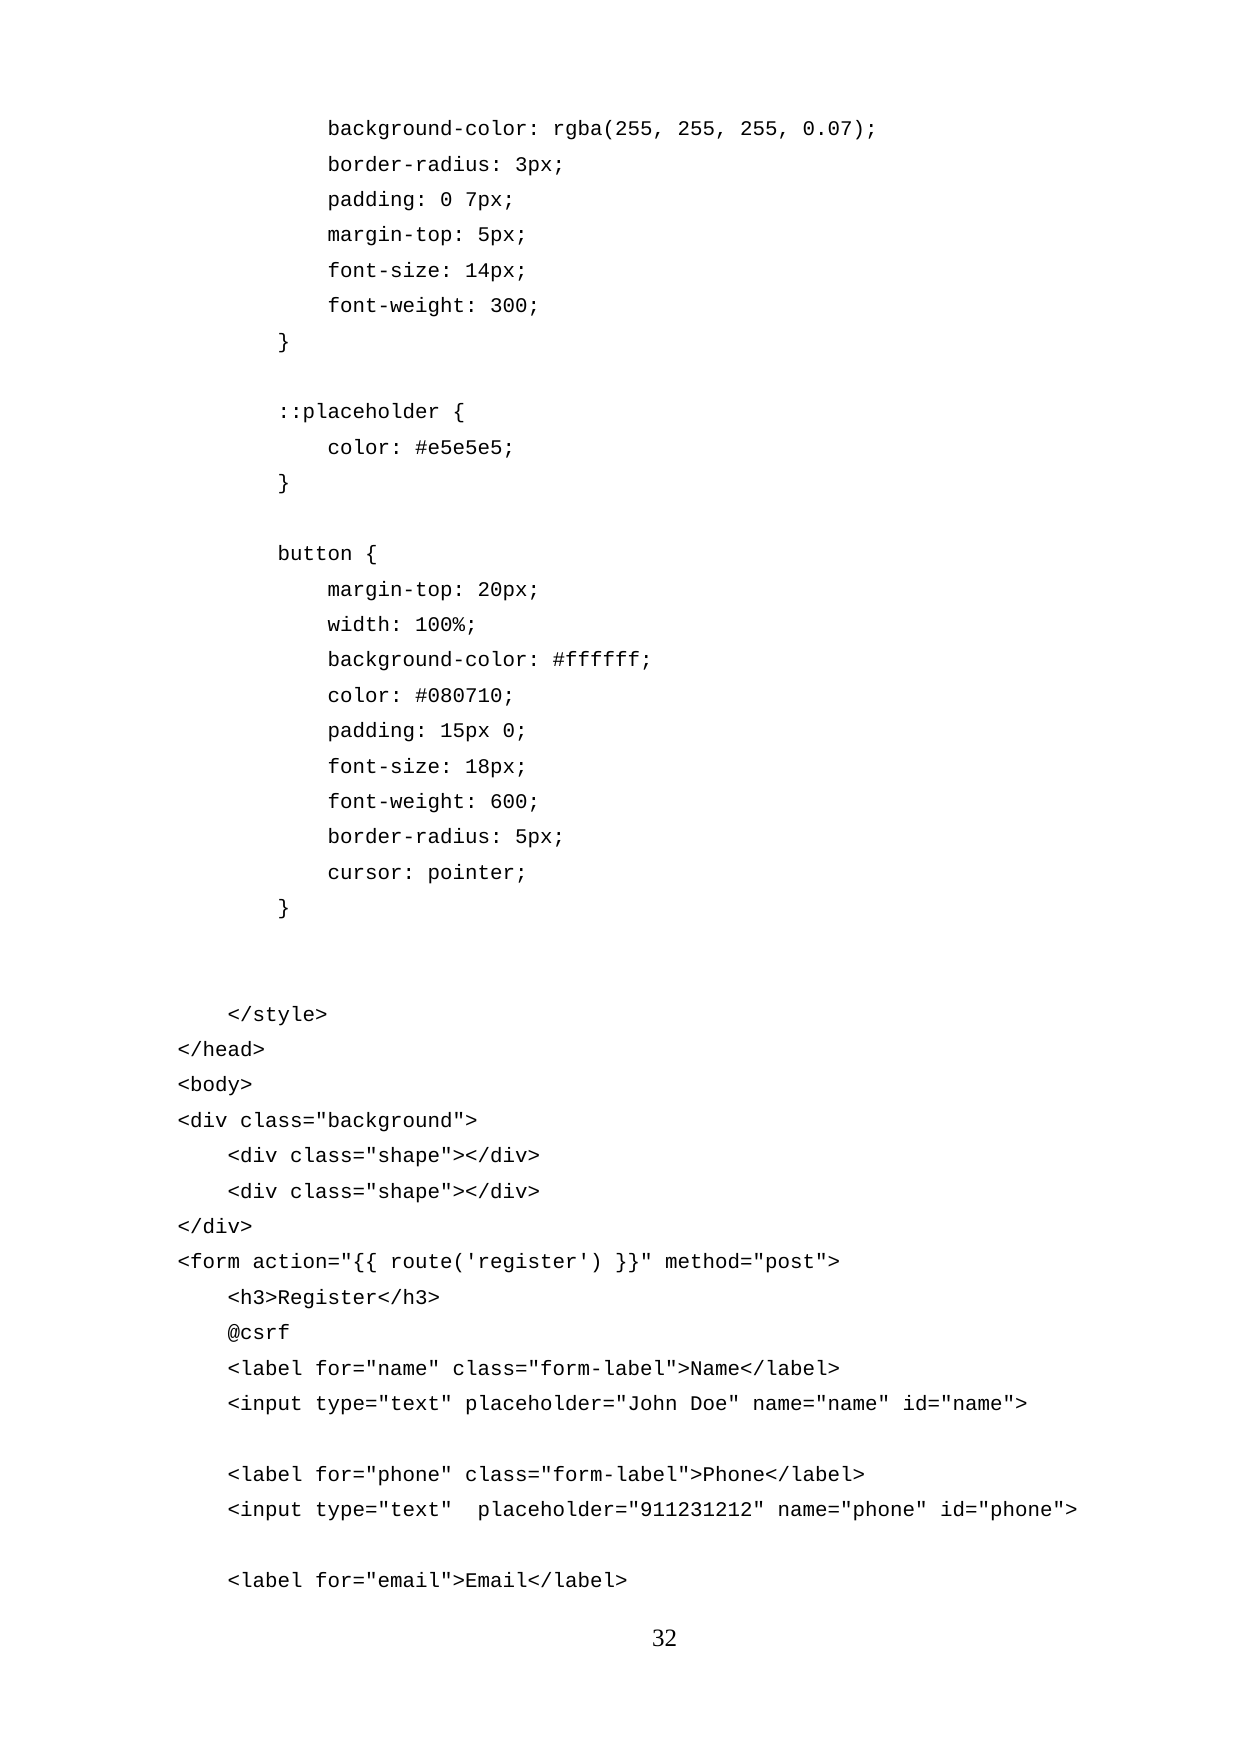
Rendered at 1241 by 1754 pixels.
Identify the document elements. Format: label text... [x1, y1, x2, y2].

text </div> [177, 1216, 1152, 1240]
text <input type="text" placeholder="911231212" name="phone" id="phone"> [177, 1499, 1152, 1523]
text border-radius: 5px; [177, 826, 1152, 850]
text font-weight: 300; [177, 295, 1152, 319]
text </style> [177, 1003, 1152, 1027]
text <div class="shape"></div> [177, 1181, 1152, 1204]
text background-color: #ffffff; [177, 649, 1152, 673]
text <input type="text" placeholder="John Doe" name="name" id="name"> [177, 1393, 1152, 1417]
text <label for="email">Email</label> [177, 1570, 1152, 1594]
text font-weight: 600; [177, 791, 1152, 815]
text border-radius: 3px; [177, 153, 1152, 177]
text margin-top: 5px; [177, 224, 1152, 248]
text <label for="name" class="form-label">Name</label> [177, 1358, 1152, 1381]
text </head> [177, 1039, 1152, 1063]
text font-size: 18px; [177, 756, 1152, 779]
text color: #080710; [177, 685, 1152, 708]
text <h3>Register</h3> [177, 1287, 1152, 1311]
text cursor: pointer; [177, 862, 1152, 886]
text padding: 15px 0; [177, 720, 1152, 744]
text padding: 0 7px; [177, 189, 1152, 213]
text color: #e5e5e5; [177, 437, 1152, 461]
text <label for="phone" class="form-label">Phone</label> [177, 1464, 1152, 1488]
text } [177, 331, 1152, 354]
text <form action="{{ route('register') }}" method="post"> [177, 1251, 1152, 1275]
text font-size: 14px; [177, 260, 1152, 283]
text <body> [177, 1074, 1152, 1098]
text } [177, 897, 1152, 921]
text button { [177, 543, 1152, 567]
text } [177, 472, 1152, 496]
text width: 100%; [177, 614, 1152, 638]
text ::placeholder { [177, 401, 1152, 425]
text background-color: rgba(255, 255, 255, 0.07); [177, 118, 1152, 142]
text margin-top: 20px; [177, 578, 1152, 602]
text @csrf [177, 1322, 1152, 1346]
text <div class="background"> [177, 1110, 1152, 1133]
text <div class="shape"></div> [177, 1145, 1152, 1169]
